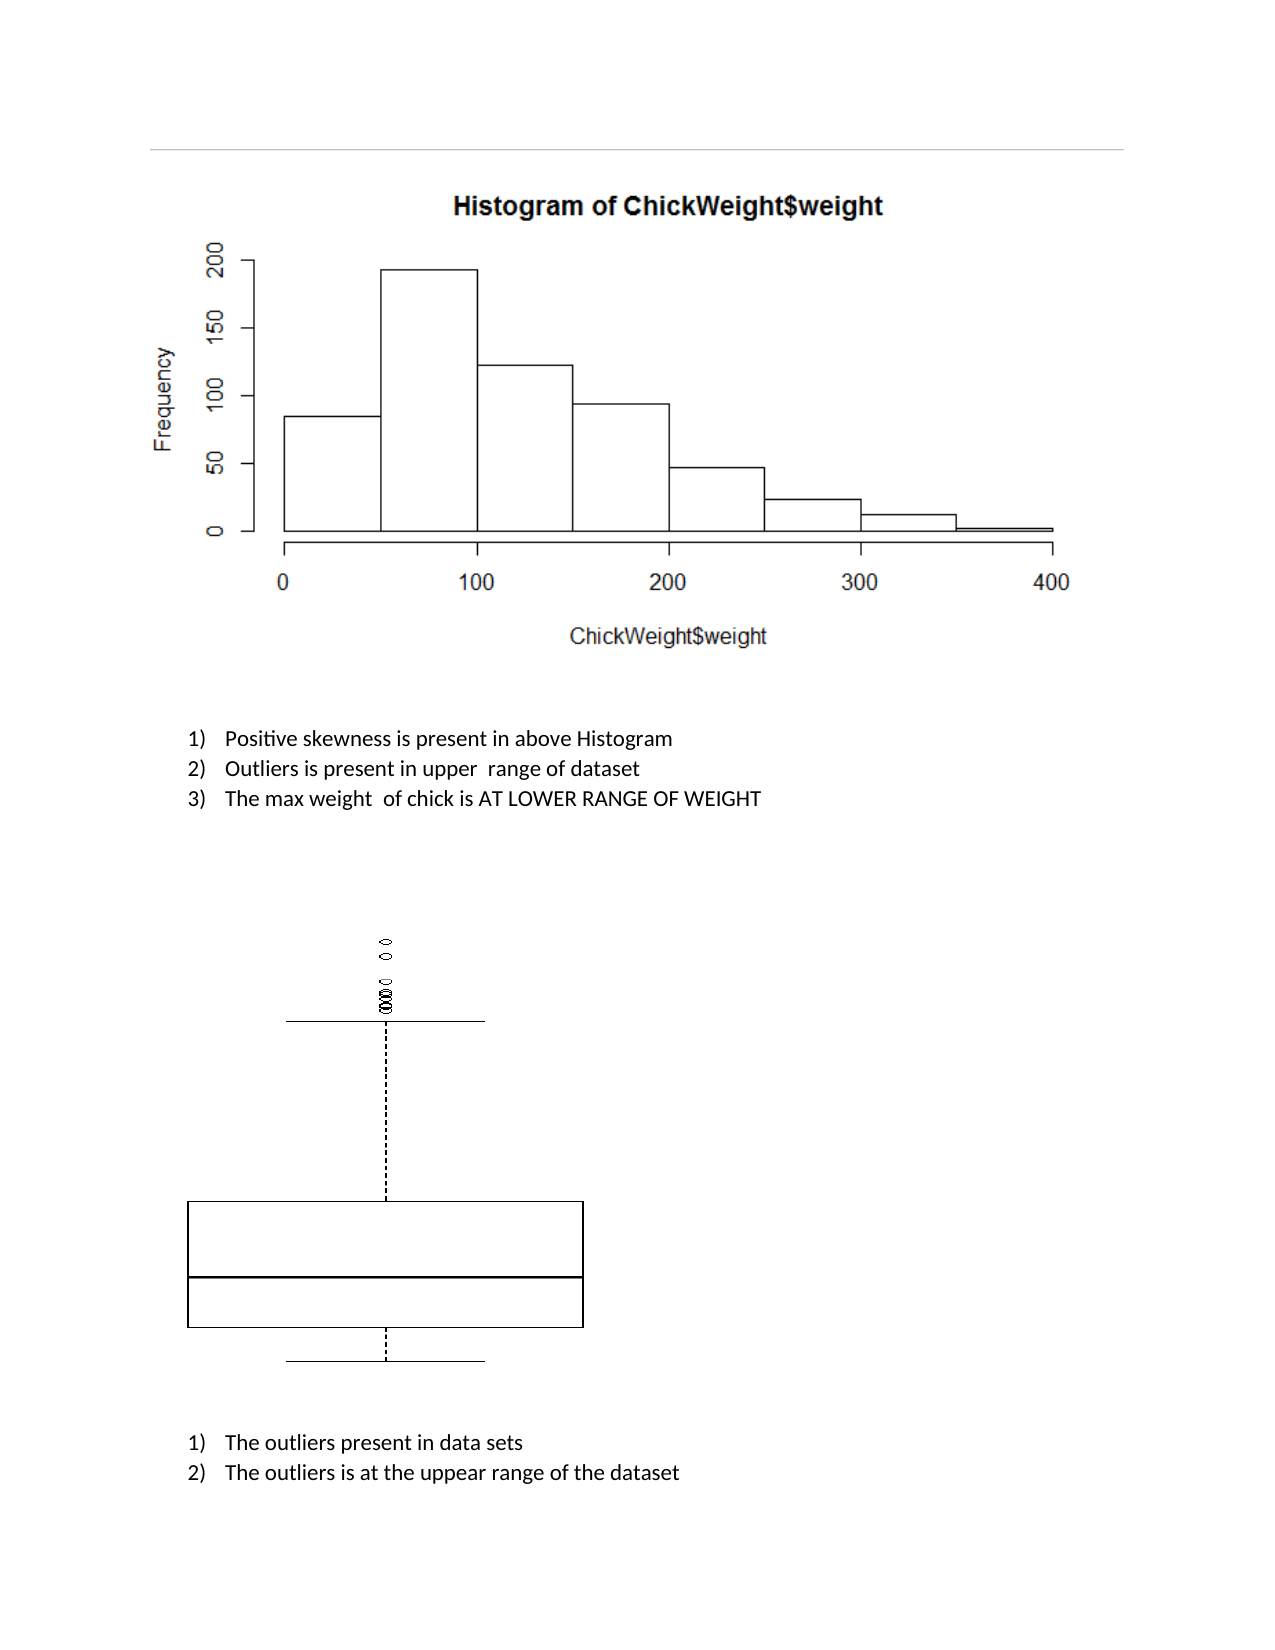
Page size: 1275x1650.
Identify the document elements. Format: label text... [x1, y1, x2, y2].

list Outliers is present in upper range of dataset [187, 754, 1125, 782]
picture [150, 149, 1124, 658]
list The outliers present in data sets [187, 1428, 1125, 1456]
picture [150, 924, 632, 1409]
list Positive skewness is present in above Histogram [187, 724, 1125, 752]
list The max weight of chick is AT LOWER RANGE OF WEIGHT [187, 784, 1125, 812]
list The outliers is at the uppear range of the dataset [187, 1458, 1125, 1486]
